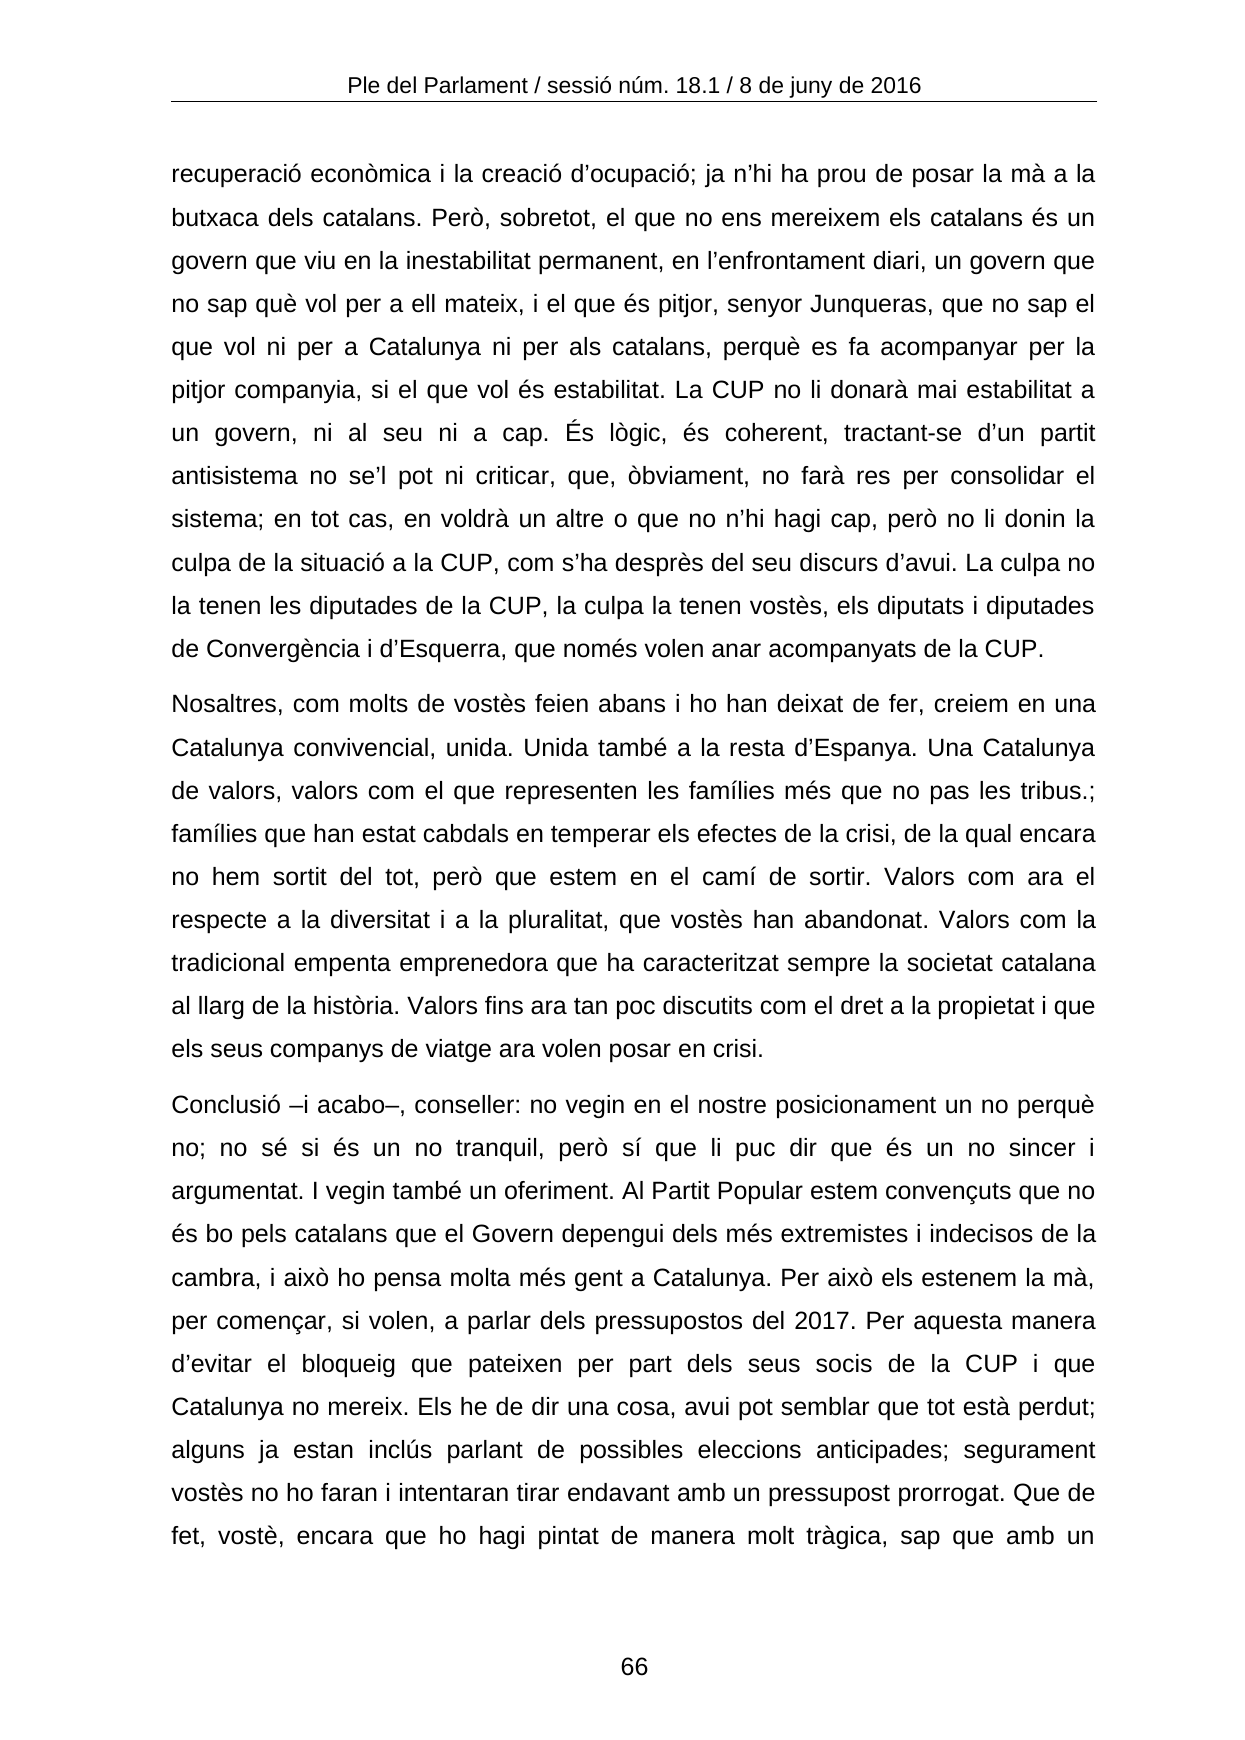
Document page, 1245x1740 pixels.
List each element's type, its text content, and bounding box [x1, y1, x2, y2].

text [171, 1090, 1097, 1550]
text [171, 159, 1097, 663]
text Nosaltres, com molts de vostès feien abans i ho han deixat de fer, creiem en una Catalunya convivencial, unida. Unida també a la resta d’Espanya. Una Catalunya de valors, valors com el que representen les famílies més que no pas les tribus.; famílies que han estat cabdals en temperar els efectes de la crisi, de la qual encara no hem sortit del tot, però que estem en el camí de sortir. Valors com ara el respecte a la diversitat i a la pluralitat, que vostès han abandonat. Valors com la tradicional empenta emprenedora que ha caracteritzat sempre la societat catalana al llarg de la història. Valors fins ara tan poc discutits com el dret a la propietat i que els seus companys de viatge ara volen posar en crisi. [171, 689, 1097, 1063]
